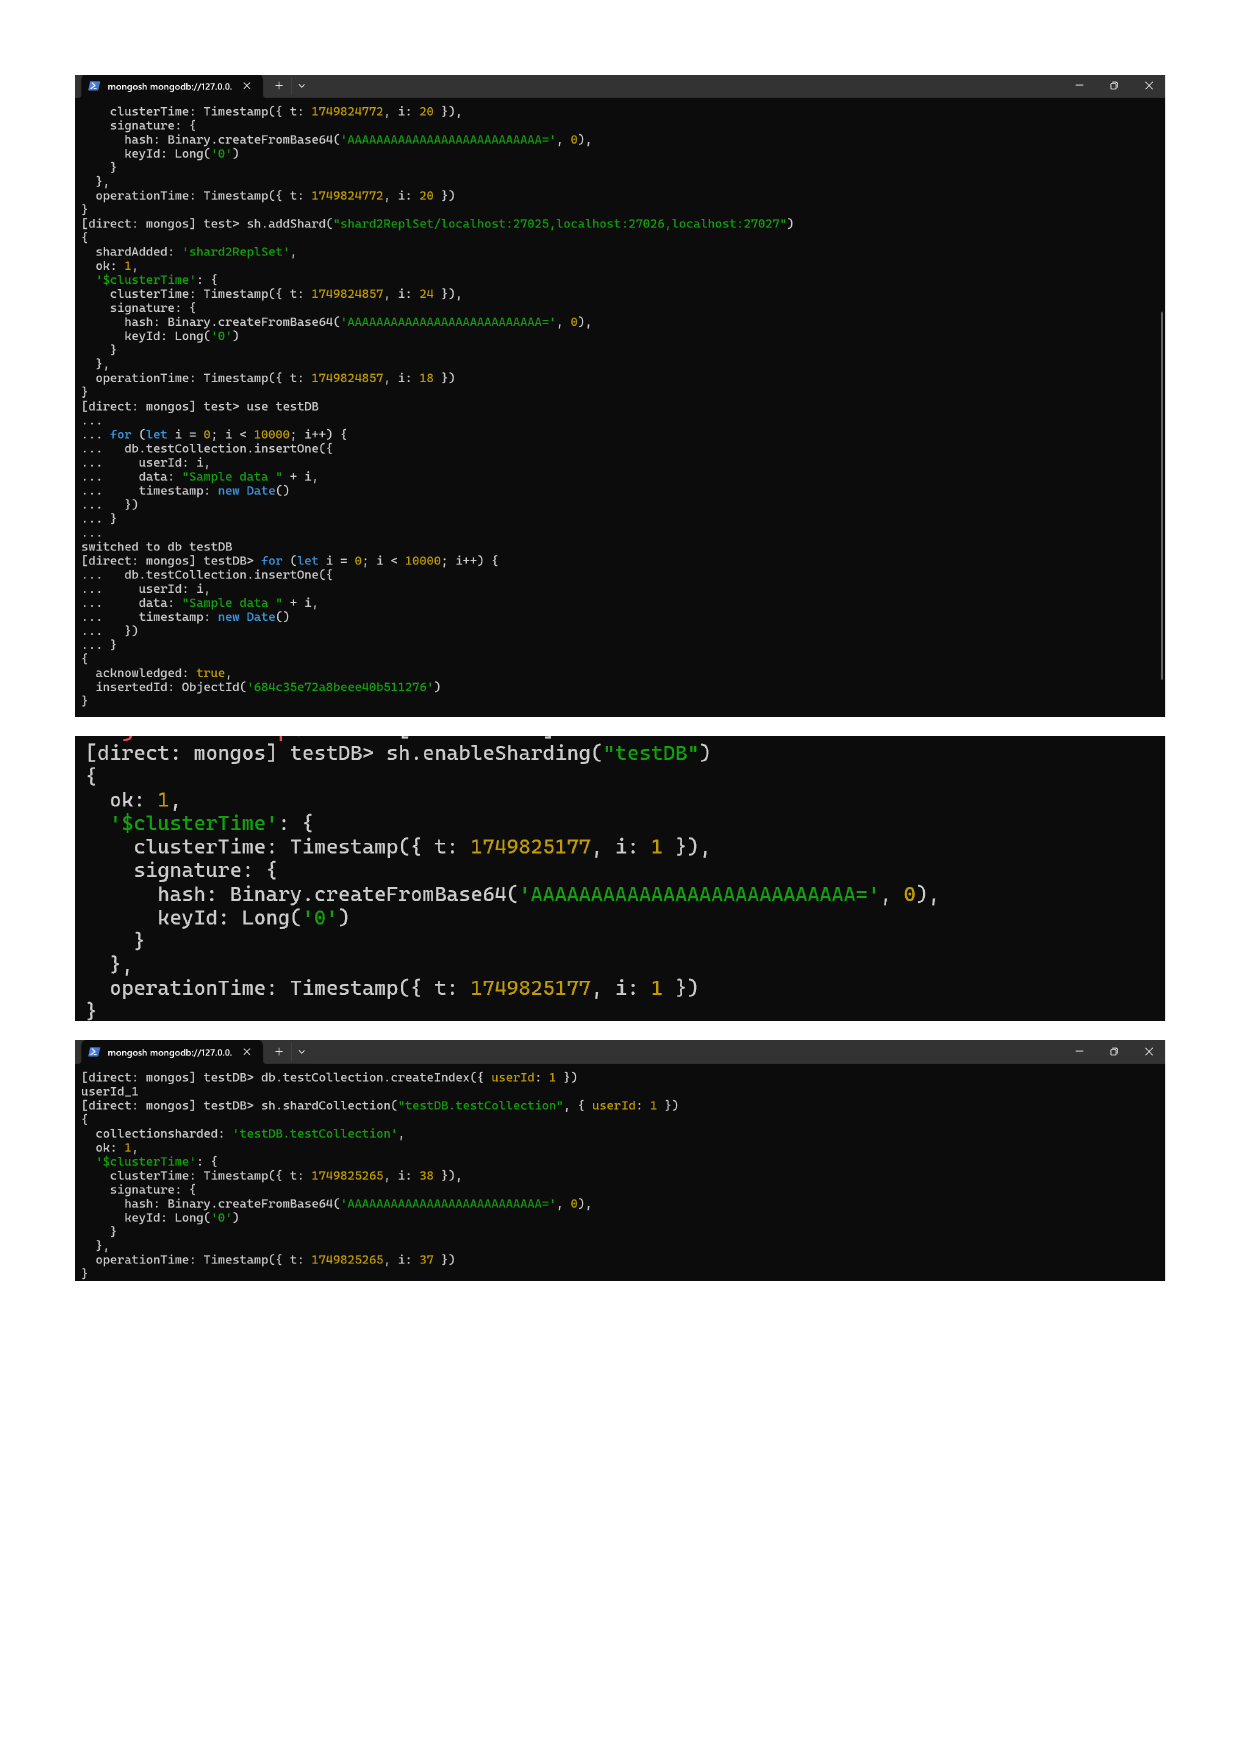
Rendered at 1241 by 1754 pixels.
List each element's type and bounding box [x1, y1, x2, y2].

picture [75, 736, 1166, 1021]
picture [75, 75, 1166, 717]
picture [75, 1040, 1166, 1281]
